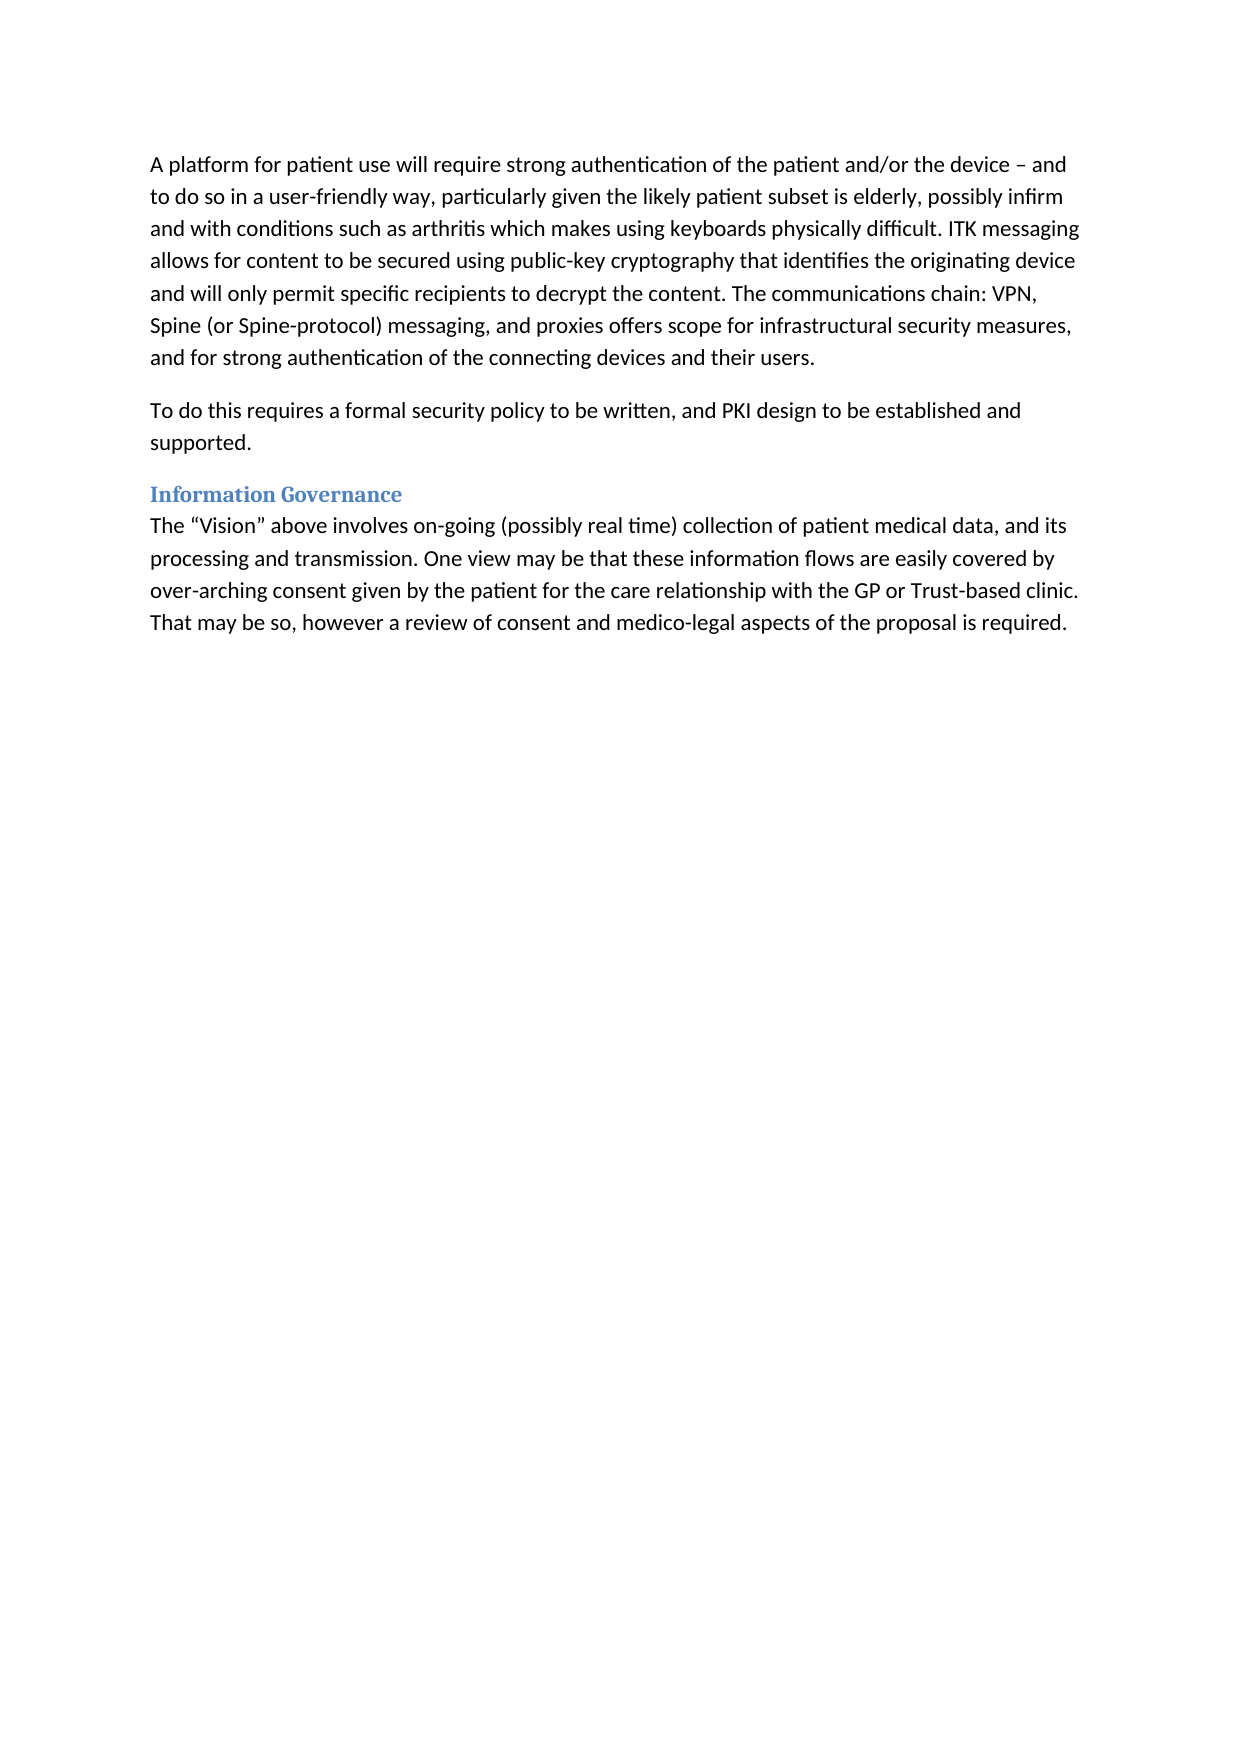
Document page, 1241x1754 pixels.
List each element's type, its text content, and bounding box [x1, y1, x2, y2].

text To do this requires a formal security policy to be written, and PKI design to be established and supported. [150, 396, 1090, 456]
subtitle Information Governance [150, 481, 1090, 508]
text A platform for patient use will require strong authentication of the patient and/or the device – and to do so in a user-friendly way, particularly given the likely patient subset is elderly, possibly infirm and with conditions such as arthritis which makes using keyboards physically difficult. ITK messaging allows for content to be secured using public-key cryptography that identifies the originating device and will only permit specific recipients to decrypt the content. The communications chain: VPN, Spine (or Spine-protocol) messaging, and proxies offers scope for infrastructural security measures, and for strong authentication of the connecting devices and their users. [150, 150, 1090, 371]
text The “Vision” above involves on-going (possibly real time) collection of patient medical data, and its processing and transmission. One view may be that these information flows are easily covered by over-arching consent given by the patient for the care relationship with the GP or Trust-based clinic. That may be so, however a review of consent and medico-legal aspects of the proposal is required. [150, 512, 1090, 636]
